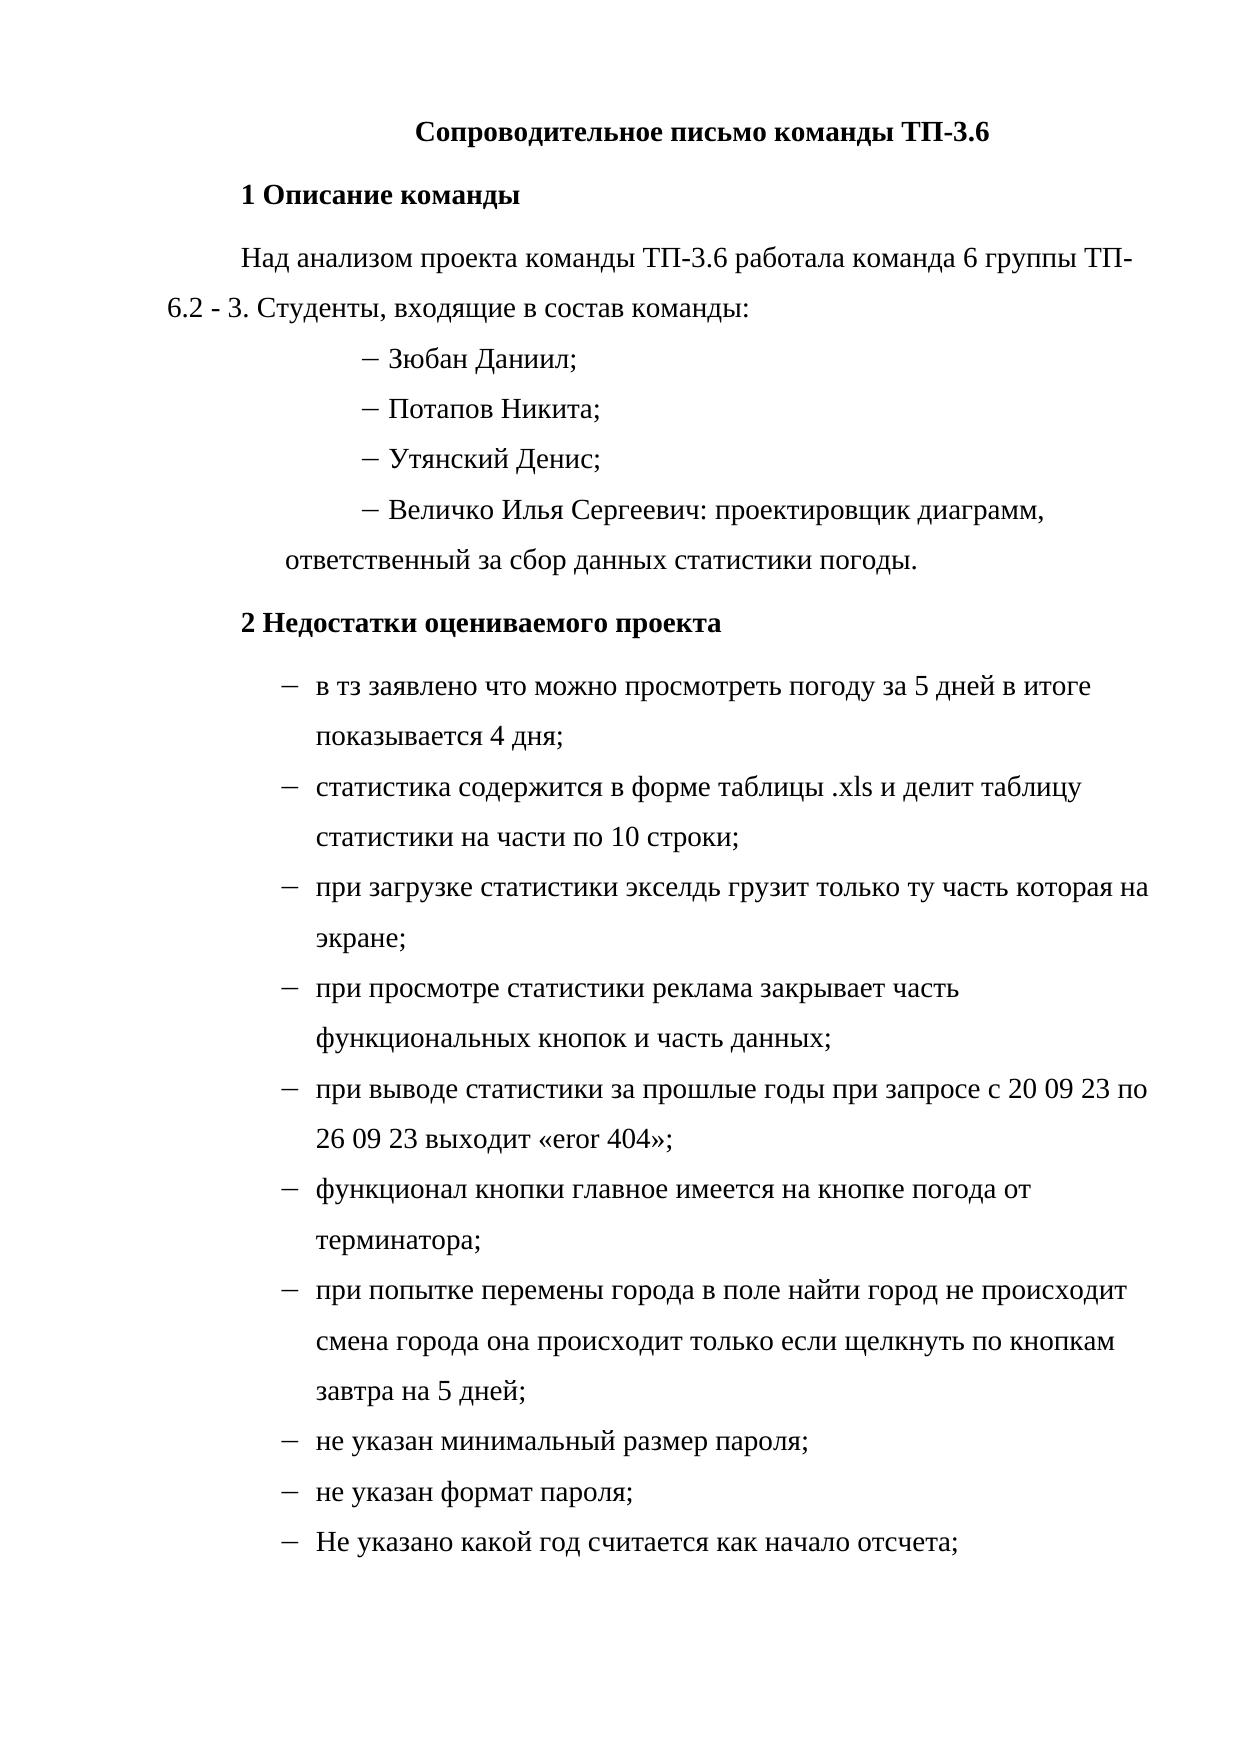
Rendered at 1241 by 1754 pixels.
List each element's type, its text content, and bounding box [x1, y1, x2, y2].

text Над анализом проекта команды ТП-3.6 работала команда 6 группы ТП-6.2 - 3. Студенты, входящие в состав команды: [167, 240, 1164, 324]
text не указан формат пароля; [278, 1474, 1164, 1507]
text в тз заявлено что можно просмотреть погоду за 5 дней в итоге показывается 4 дня; [278, 668, 1164, 752]
text функционал кнопки главное имеется на кнопке погода от терминатора; [278, 1172, 1164, 1256]
text при загрузке статистики экселдь грузит только ту часть которая на экране; [278, 869, 1164, 953]
text Недостатки оцениваемого проекта [241, 605, 1164, 639]
text Утянский Денис; [285, 442, 1164, 475]
text при просмотре статистики реклама закрывает часть функциональных кнопок и часть данных; [278, 970, 1164, 1054]
text статистика содержится в форме таблицы .xls и делит таблицу статистики на части по 10 строки; [278, 769, 1164, 853]
text Зюбан Даниил; [285, 341, 1164, 374]
text при выводе статистики за прошлые годы при запросе с 20 09 23 по 26 09 23 выходит «eror 404»; [278, 1071, 1164, 1155]
text Не указано какой год считается как начало отсчета; [278, 1524, 1164, 1558]
text Сопроводительное письмо команды ТП-3.6 [167, 114, 1164, 148]
text не указан минимальный размер пароля; [278, 1423, 1164, 1457]
text Описание команды [241, 177, 1164, 211]
text Величко Илья Сергеевич: проектировщик диаграмм, ответственный за сбор данных статистики погоды. [285, 492, 1164, 576]
text Потапов Никита; [285, 391, 1164, 425]
text при попытке перемены города в поле найти город не происходит смена города она происходит только если щелкнуть по кнопкам завтра на 5 дней; [278, 1272, 1164, 1407]
